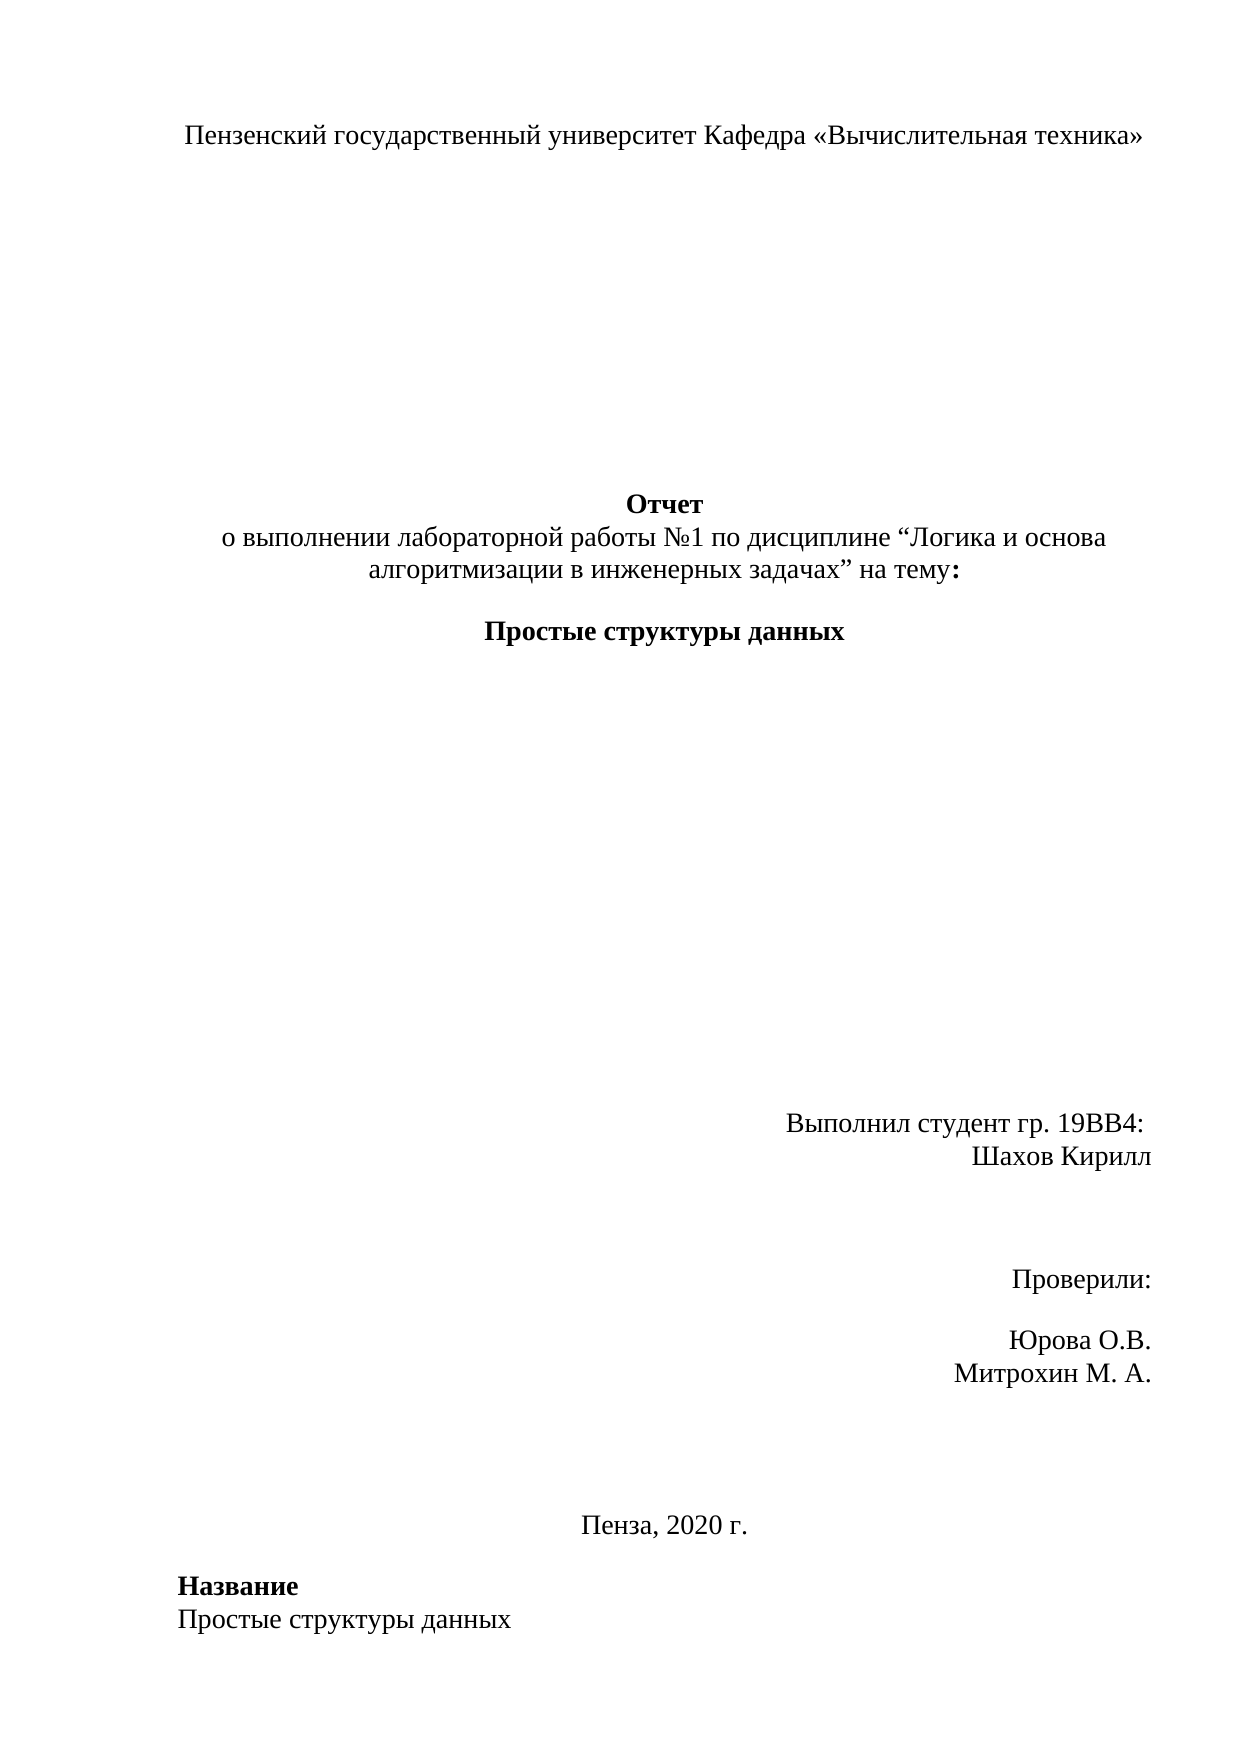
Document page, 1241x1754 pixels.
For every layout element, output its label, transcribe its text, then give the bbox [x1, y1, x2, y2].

text Название Простые структуры данных [177, 1569, 1152, 1634]
text Простые структуры данных [177, 614, 1152, 646]
text Юрова О.В. Митрохин М. А. [177, 1323, 1152, 1388]
text Отчет о выполнении лабораторной работы №1 по дисциплине “Логика и основа алгоритмизации в инженерных задачах” на тему: [177, 487, 1152, 585]
text Пенза, 2020 г. [177, 1508, 1152, 1540]
text Проверили: [177, 1262, 1152, 1294]
text Выполнил студент гр. 19ВВ4: Шахов Кирилл [177, 1106, 1152, 1171]
text Пензенский государственный университет Кафедра «Вычислительная техника» [177, 118, 1152, 151]
